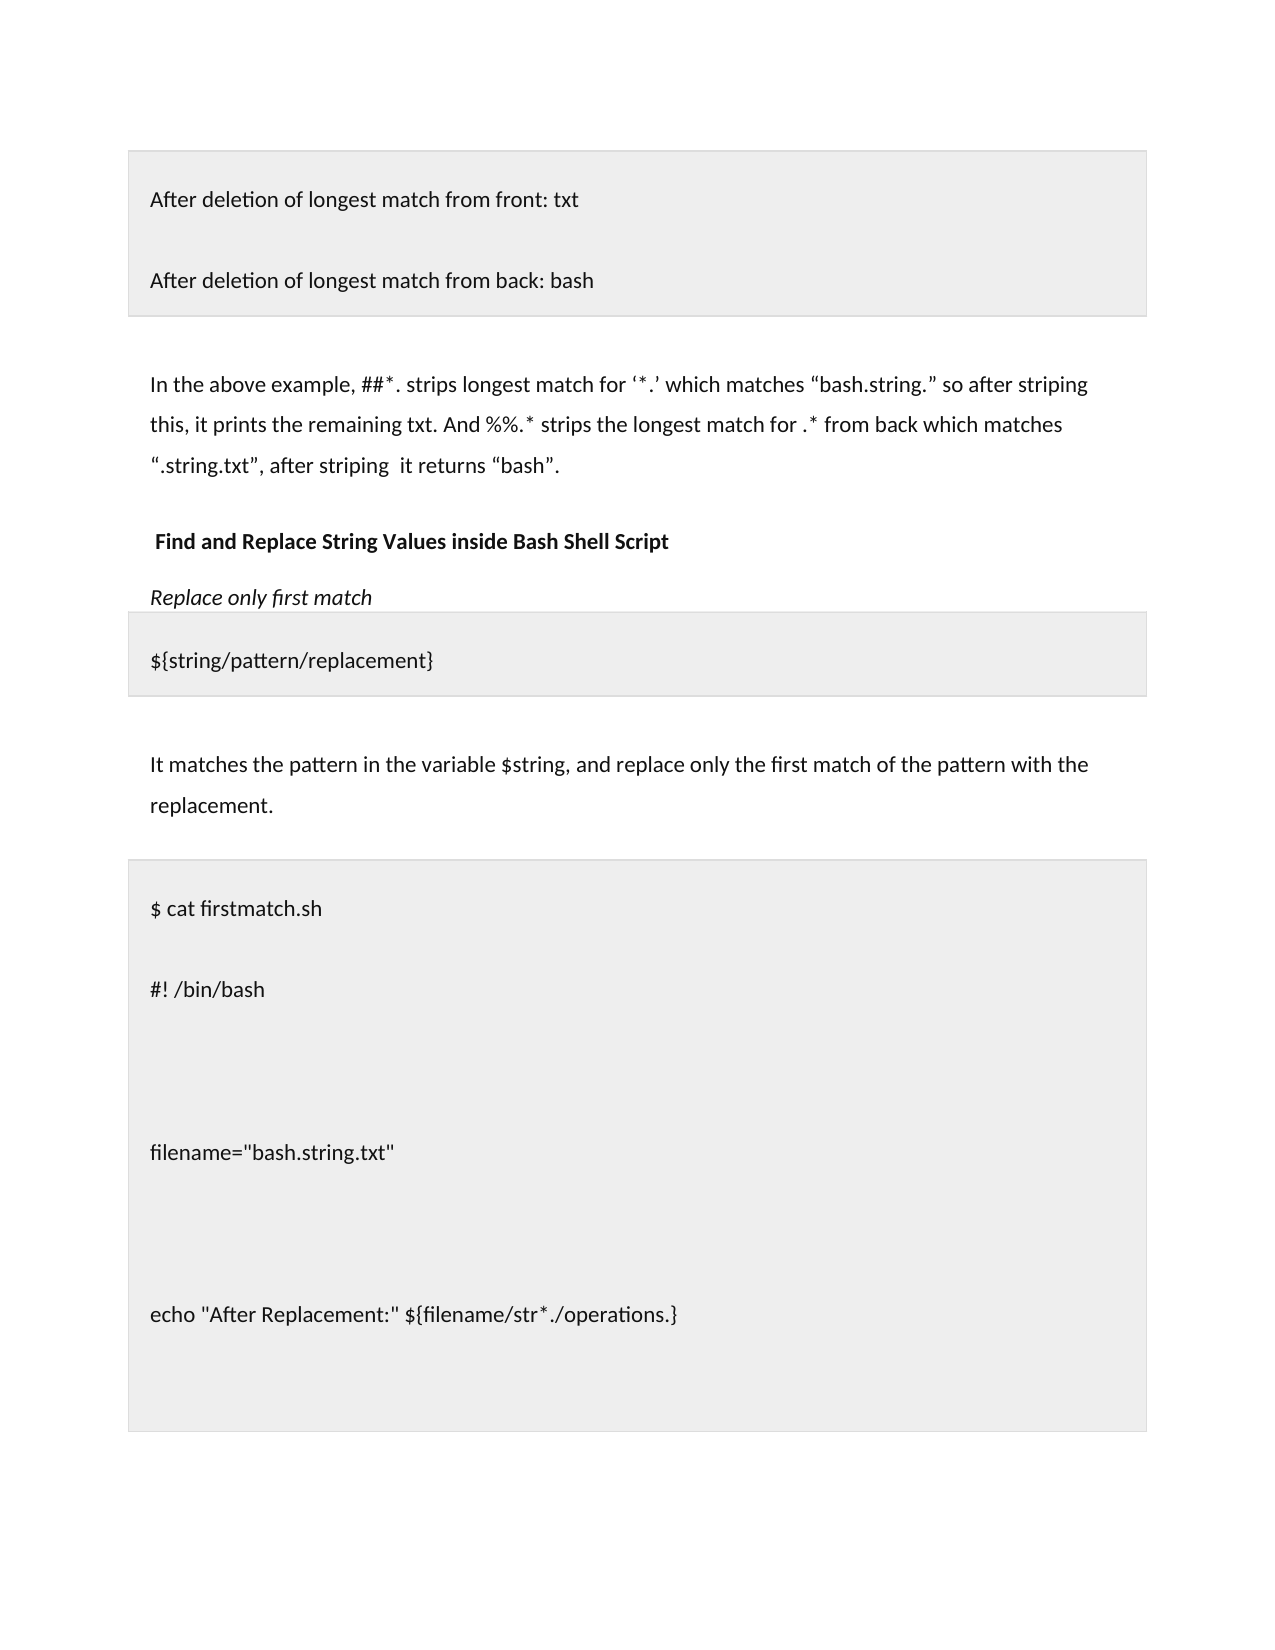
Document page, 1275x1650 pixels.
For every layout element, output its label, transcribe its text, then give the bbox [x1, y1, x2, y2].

text It matches the pattern in the variable $string, and replace only the first match of the pattern with the replacement. [150, 737, 1125, 819]
text echo "After Replacement:" ${filename/str*./operations.} [129, 1266, 1146, 1329]
subtitle Replace only first match [150, 571, 1125, 611]
text filename="bash.string.txt" [129, 1103, 1146, 1166]
text #! /bin/bash [129, 941, 1146, 1004]
text ${string/pattern/replacement} [129, 613, 1146, 695]
text In the above example, ##*. strips longest match for ‘*.’ which matches “bash.string.” so after striping this, it prints the remaining txt. And %%.* strips the longest match for .* from back which matches “.string.txt”, after striping it returns “bash”. [150, 357, 1125, 479]
text After deletion of longest match from back: bash [129, 231, 1146, 315]
subtitle Find and Replace String Values inside Bash Shell Script [150, 525, 1125, 556]
text $ cat firstmatch.sh [129, 861, 1146, 922]
text After deletion of longest match from front: txt [129, 152, 1146, 213]
